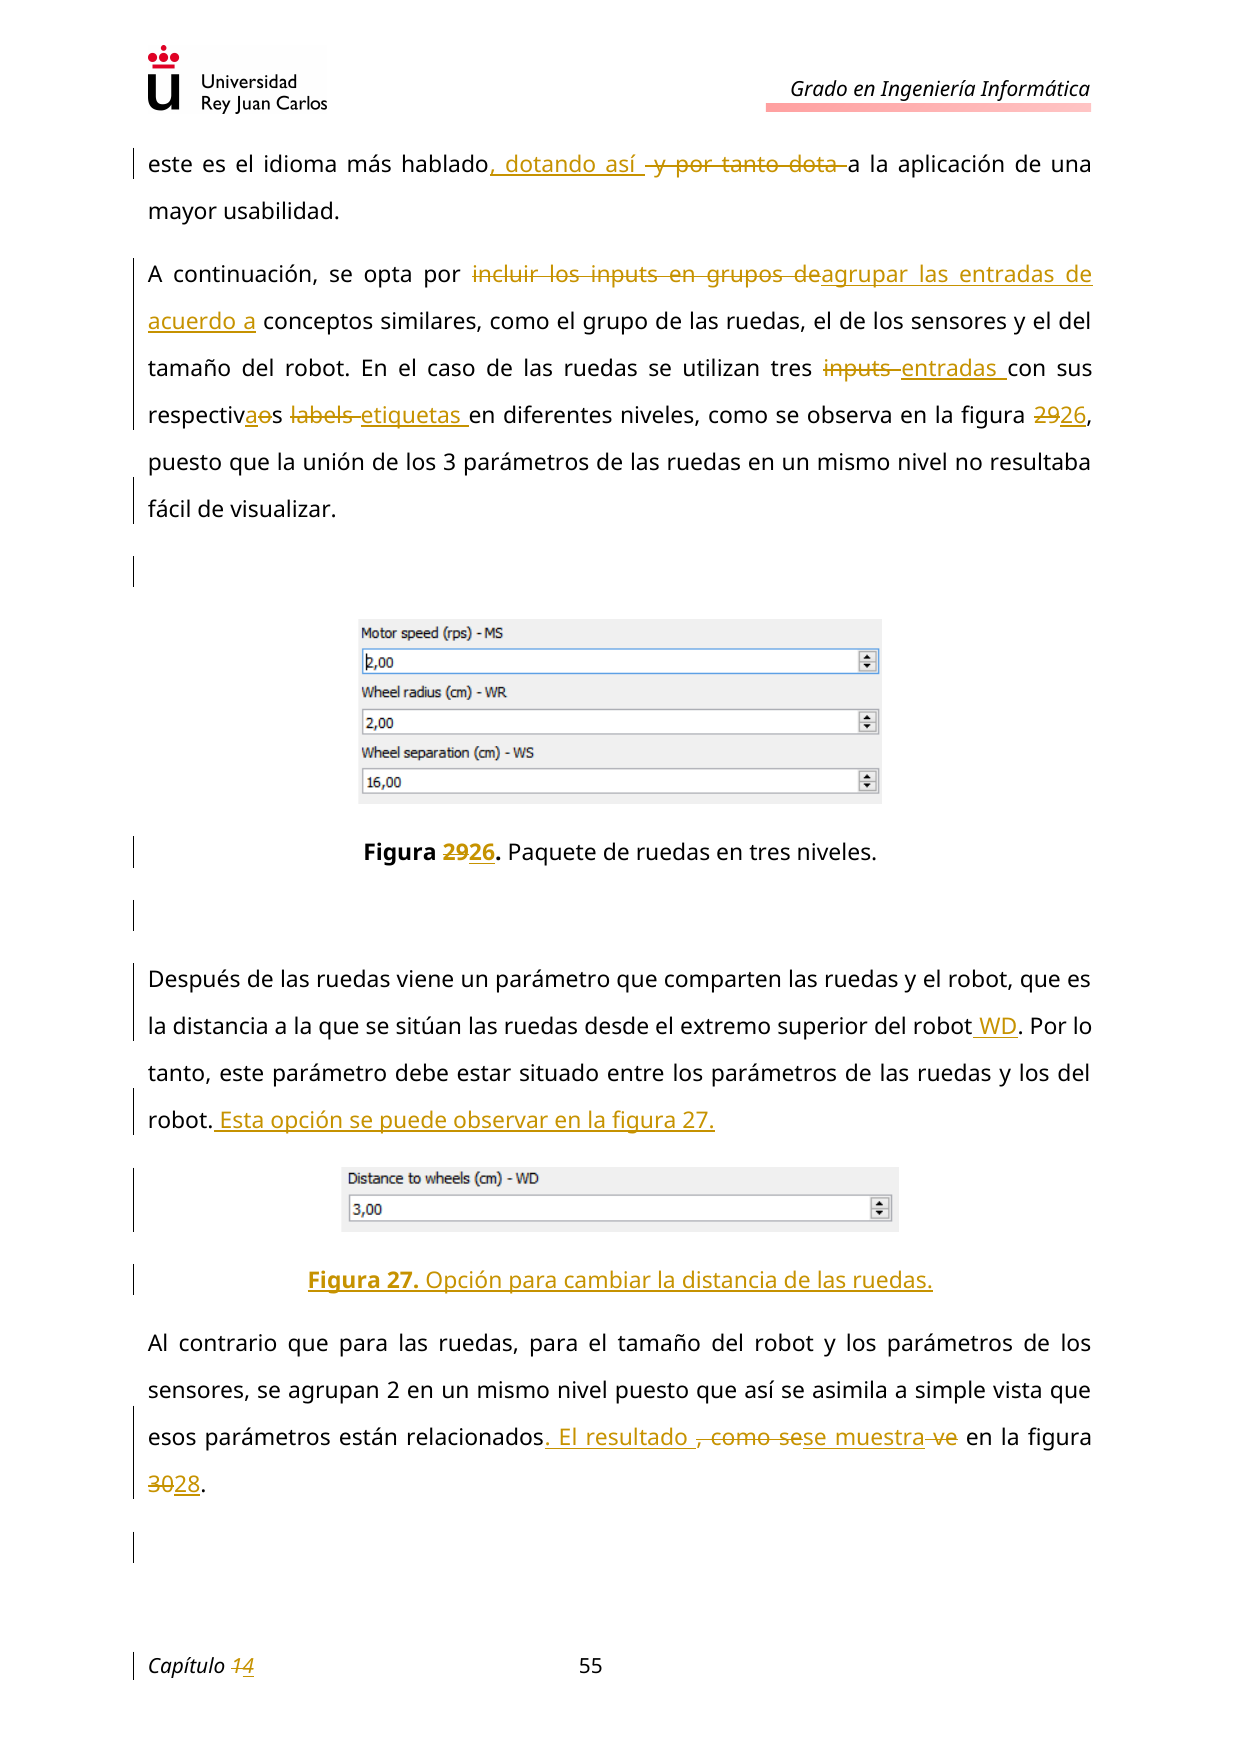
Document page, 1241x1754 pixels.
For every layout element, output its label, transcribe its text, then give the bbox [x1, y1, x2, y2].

text A continuación, se opta por conceptos similares, como el grupo de las ruedas, el de los sensores y el del tamaño del robot. En el caso de las ruedas se utilizan tres con sus respectivs en diferentes niveles, como se observa en la figura , puesto que la unión de los 3 parámetros de las ruedas en un mismo nivel no resultaba fácil de visualizar. [148, 258, 1092, 524]
picture [358, 619, 882, 804]
picture [341, 1167, 899, 1232]
text Después de las ruedas viene un parámetro que comparten las ruedas y el robot, que es la distancia a la que se sitúan las ruedas desde el extremo superior del robot. Por lo tanto, este parámetro debe estar situado entre los parámetros de las ruedas y los del robot. [148, 963, 1092, 1135]
picture [148, 45, 327, 114]
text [148, 148, 1092, 226]
text Al contrario que para las ruedas, para el tamaño del robot y los parámetros de los sensores, se agrupan 2 en un mismo nivel puesto que así se asimila a simple vista que esos parámetros están relacionados en la figura . [148, 1327, 1092, 1499]
text Figura . Paquete de ruedas en tres niveles. [148, 836, 1092, 867]
